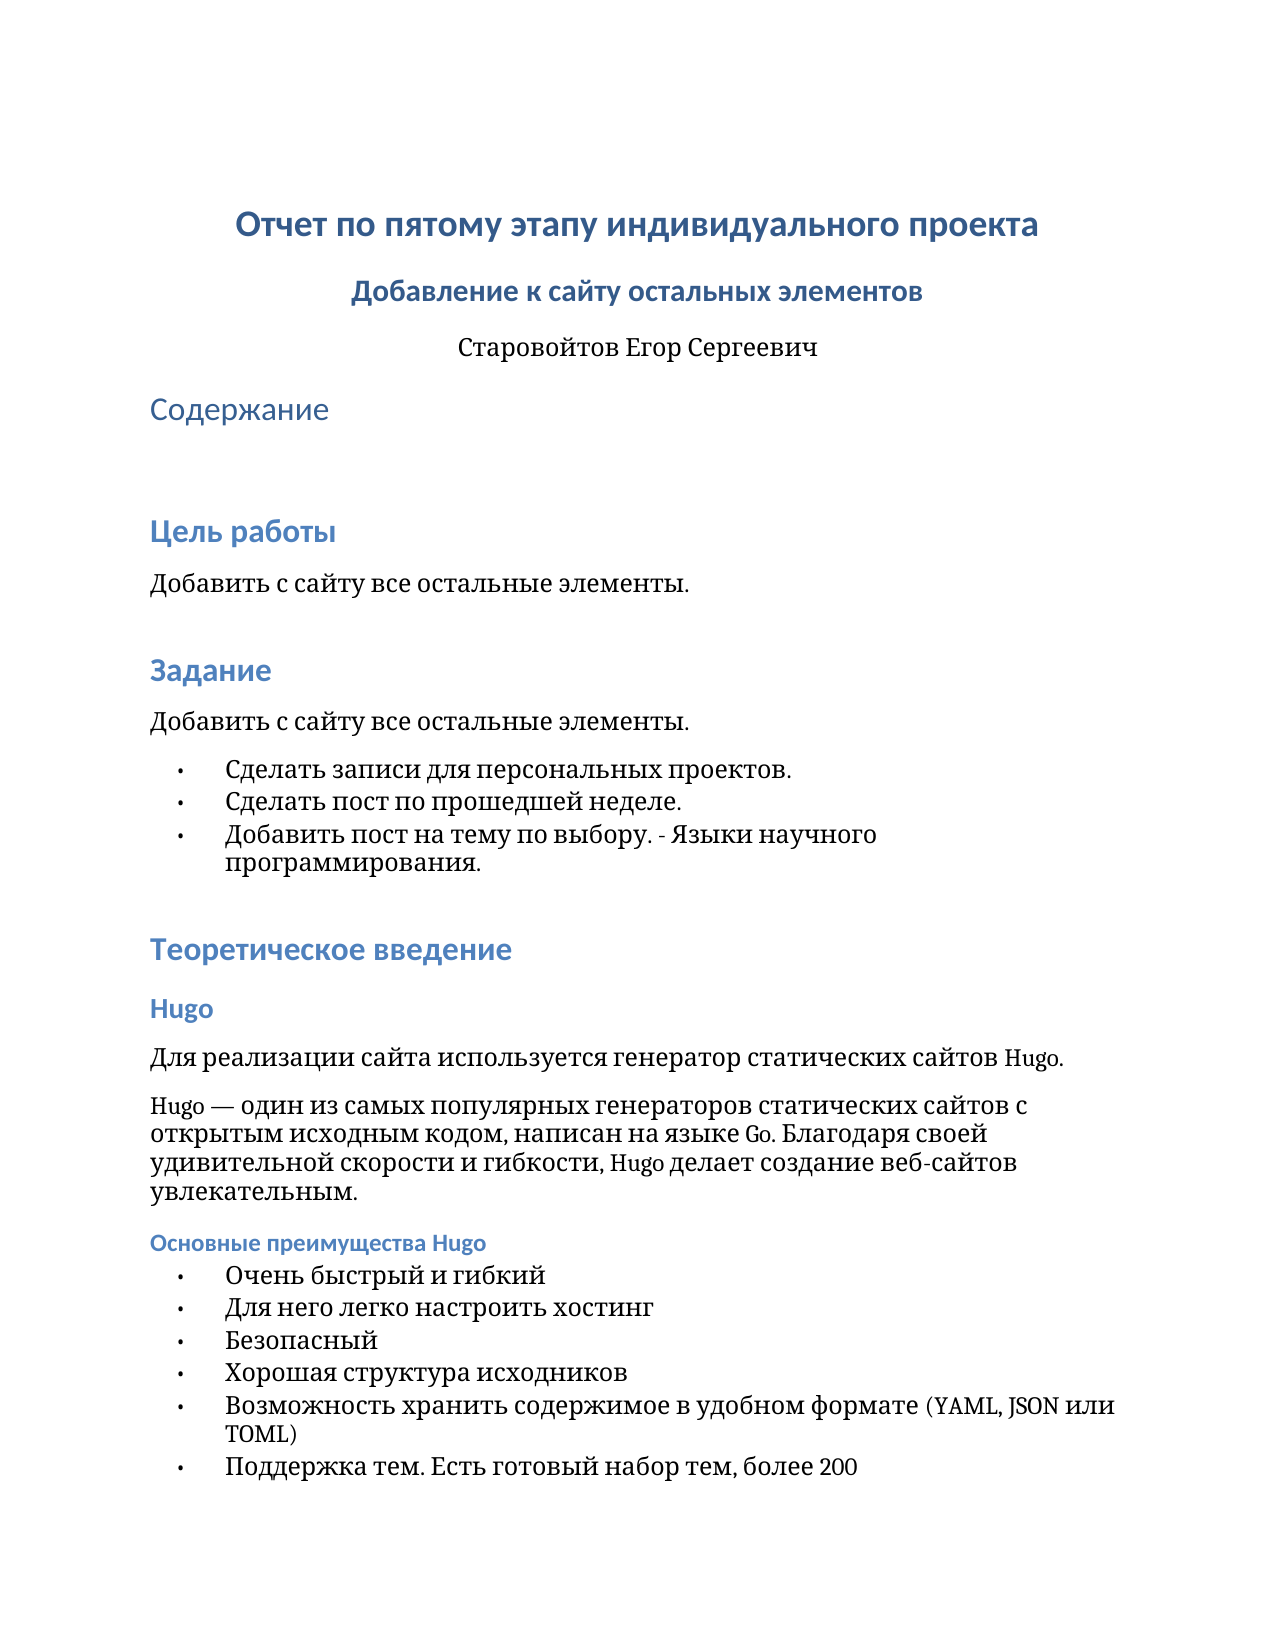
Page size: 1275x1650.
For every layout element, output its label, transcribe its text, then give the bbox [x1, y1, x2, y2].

subtitle Основные преимущества Hugo [150, 1227, 1125, 1258]
subtitle Цель работы [150, 510, 1125, 551]
text Старовойтов Егор Сергеевич [150, 334, 1125, 363]
text Hugo — один из самых популярных генераторов статических сайтов с открытым исходным кодом, написан на языке Go. Благодаря своей удивительной скорости и гибкости, Hugo делает создание веб-сайтов увлекательным. [150, 1092, 1125, 1207]
subtitle Hugo [150, 990, 1125, 1025]
list Сделать пост по прошедшей неделе. [175, 788, 1125, 817]
subtitle Добавление к сайту остальных элементов [150, 271, 1125, 309]
text Добавить с сайту все остальные элементы. [150, 708, 1125, 737]
list Безопасный [175, 1327, 1125, 1355]
list Для него легко настроить хостинг [175, 1294, 1125, 1323]
text Добавить с сайту все остальные элементы. [150, 570, 1125, 599]
list Поддержка тем. Есть готовый набор тем, более 200 [175, 1453, 1125, 1482]
list Хорошая структура исходников [175, 1359, 1125, 1388]
list Сделать записи для персональных проектов. [175, 756, 1125, 784]
subtitle Теоретическое введение [150, 928, 1125, 969]
subtitle Задание [150, 649, 1125, 689]
list Очень быстрый и гибкий [175, 1262, 1125, 1290]
text Для реализации сайта используется генератор статических сайтов Hugo. [150, 1044, 1125, 1073]
list Добавить пост на тему по выбору. - Языки научного программирования. [175, 821, 1125, 878]
title Отчет по пятому этапу индивидуального проекта [150, 200, 1125, 246]
list Возможность хранить содержимое в удобном формате (YAML, JSON или TOML) [175, 1392, 1125, 1449]
